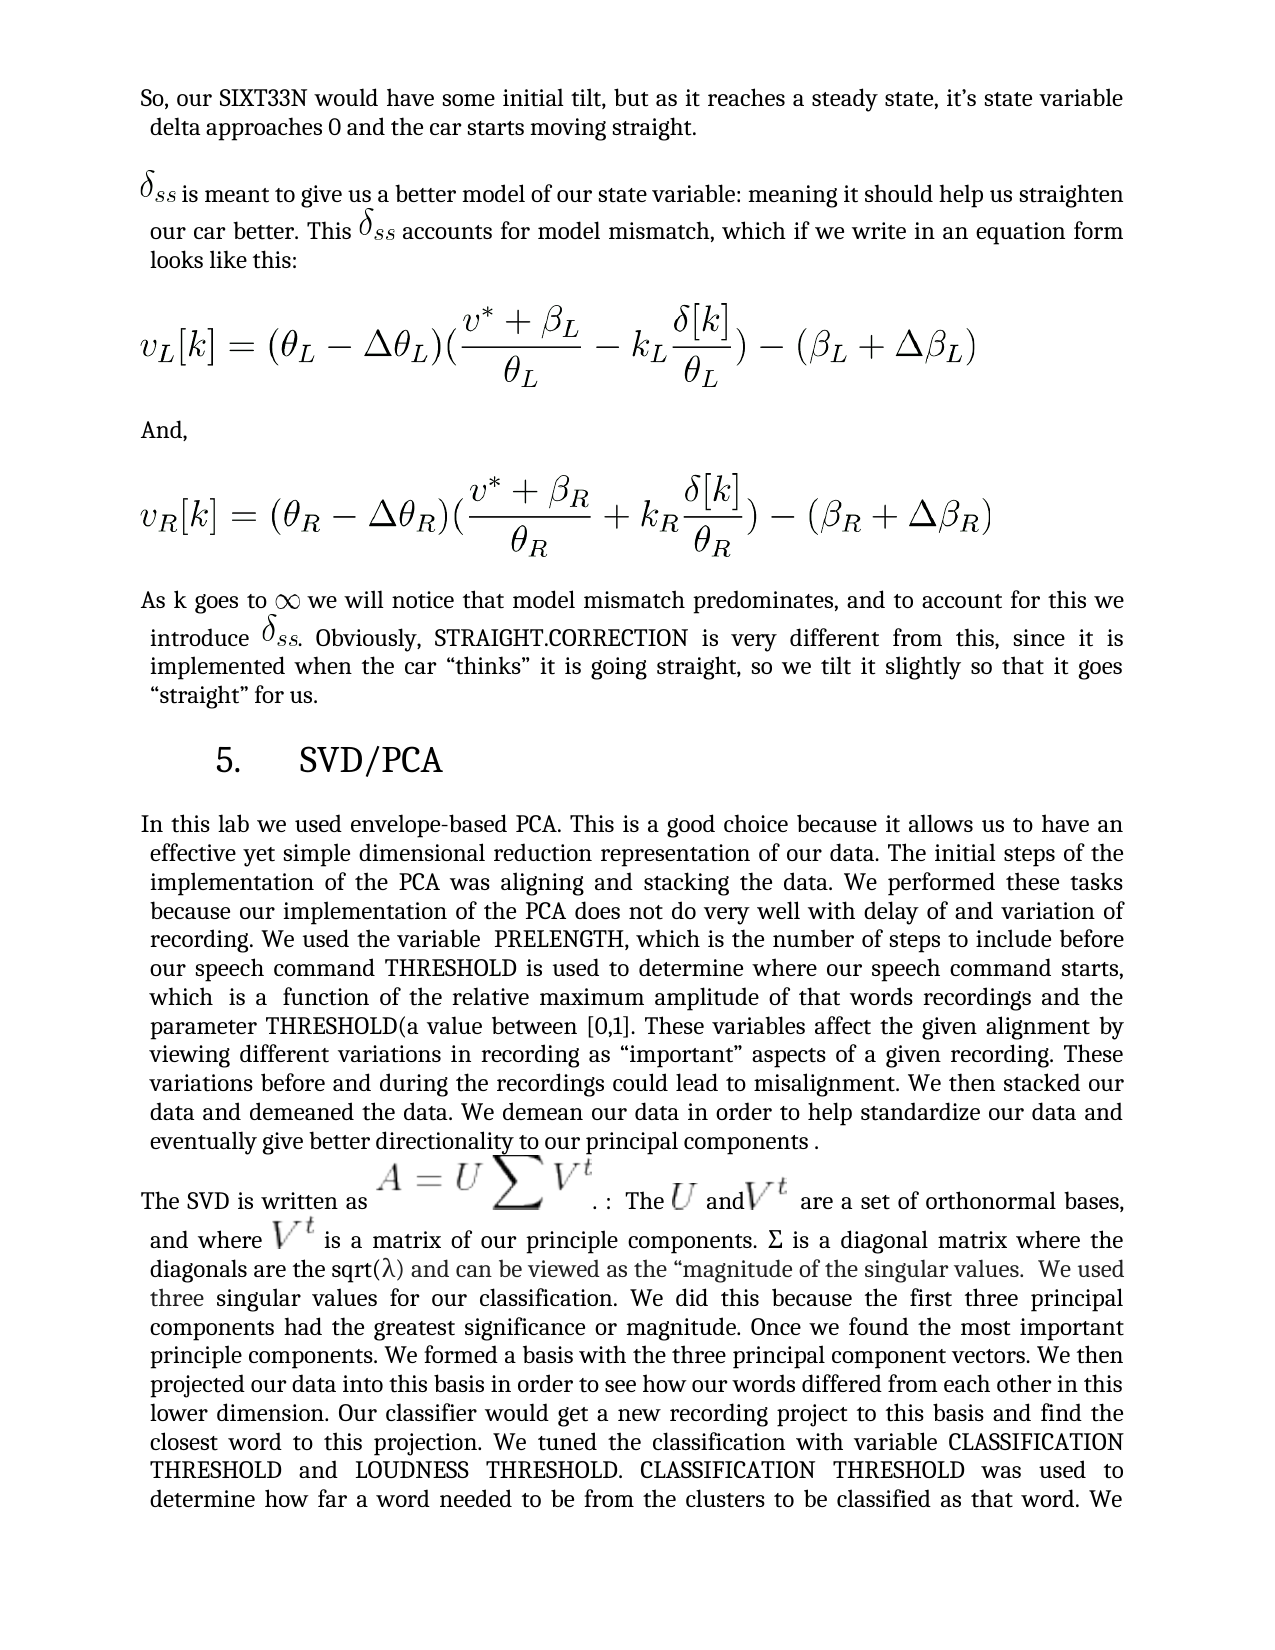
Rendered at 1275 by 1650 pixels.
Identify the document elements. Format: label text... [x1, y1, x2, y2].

picture [375, 1155, 592, 1210]
text In this lab we used envelope-based PCA. This is a good choice because it allows us to have an effective yet simple dimensional reduction representation of our data. The initial steps of the implementation of the PCA was aligning and stacking the data. We performed these tasks because our implementation of the PCA does not do very well with delay of and variation of recording. We used the variable PRELENGTH, which is the number of steps to include before our speech command THRESHOLD is used to determine where our speech command starts, which is a function of the relative maximum amplitude of that words recordings and the parameter THRESHOLD(a value between [0,1]. These variables affect the given alignment by viewing different variations in recording as “important” aspects of a given recording. These variations before and during the recordings could lead to misalignment. We then stacked our data and demeaned the data. We demean our data in order to help standardize our data and eventually give better directionality to our principal components . [141, 810, 1125, 1155]
text So, our SIXT33N would have some initial tilt, but as it reaches a steady state, it’s state variable delta approaches 0 and the car starts moving straight. [141, 84, 1125, 142]
picture [275, 594, 300, 609]
picture [745, 1176, 787, 1210]
text And, [141, 416, 1125, 444]
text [141, 1155, 1125, 1514]
picture [262, 614, 298, 646]
picture [272, 1215, 315, 1249]
picture [140, 303, 975, 387]
picture [140, 473, 990, 557]
picture [672, 1183, 699, 1210]
text As k goes to we will notice that model mismatch predominates, and to account for this we introduce . Obviously, STRAIGHT.CORRECTION is very different from this, since it is implemented when the car “thinks” it is going straight, so we tilt it slightly so that it goes “straight” for us. [141, 586, 1125, 710]
picture [140, 170, 176, 202]
list SVD/PCA [216, 738, 1125, 782]
text is meant to give us a better model of our state variable: meaning it should help us straighten our car better. This accounts for model mismatch, which if we write in an equation form looks like this: [141, 171, 1125, 274]
picture [359, 208, 395, 240]
